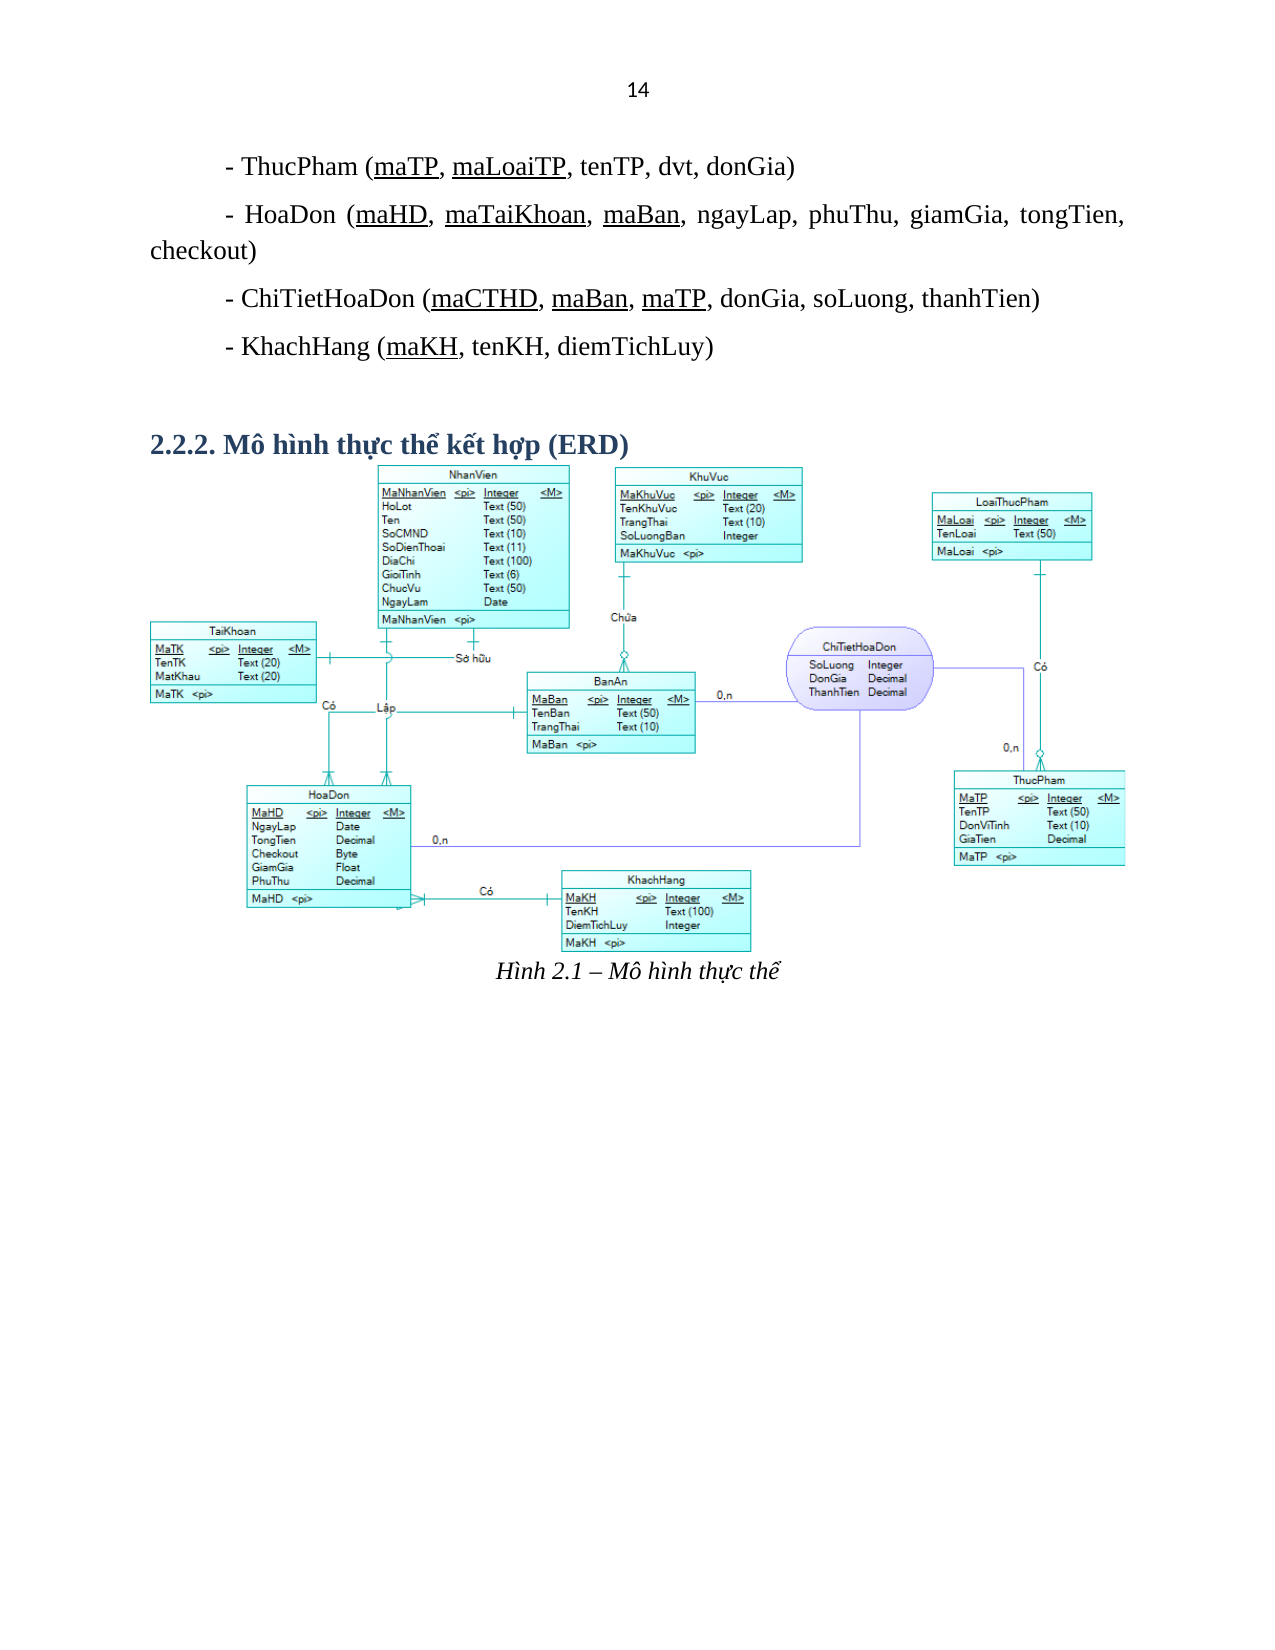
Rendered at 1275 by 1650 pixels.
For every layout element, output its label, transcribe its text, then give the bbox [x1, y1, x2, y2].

text - HoaDon (maHD, maTaiKhoan, maBan, ngayLap, phuThu, giamGia, tongTien, checkout) [150, 198, 1125, 265]
text - ThucPham (maTP, maLoaiTP, tenTP, dvt, donGia) [150, 150, 1125, 181]
picture [150, 465, 1125, 952]
text - KhachHang (maKH, tenKH, diemTichLuy) [150, 330, 1125, 362]
text Hình 2.1 – Mô hình thực thể [150, 956, 1125, 985]
text - ChiTietHoaDon (maCTHD, maBan, maTP, donGia, soLuong, thanhTien) [150, 282, 1125, 313]
subtitle 2.2.2. Mô hình thực thể kết hợp (ERD) [150, 427, 1125, 460]
